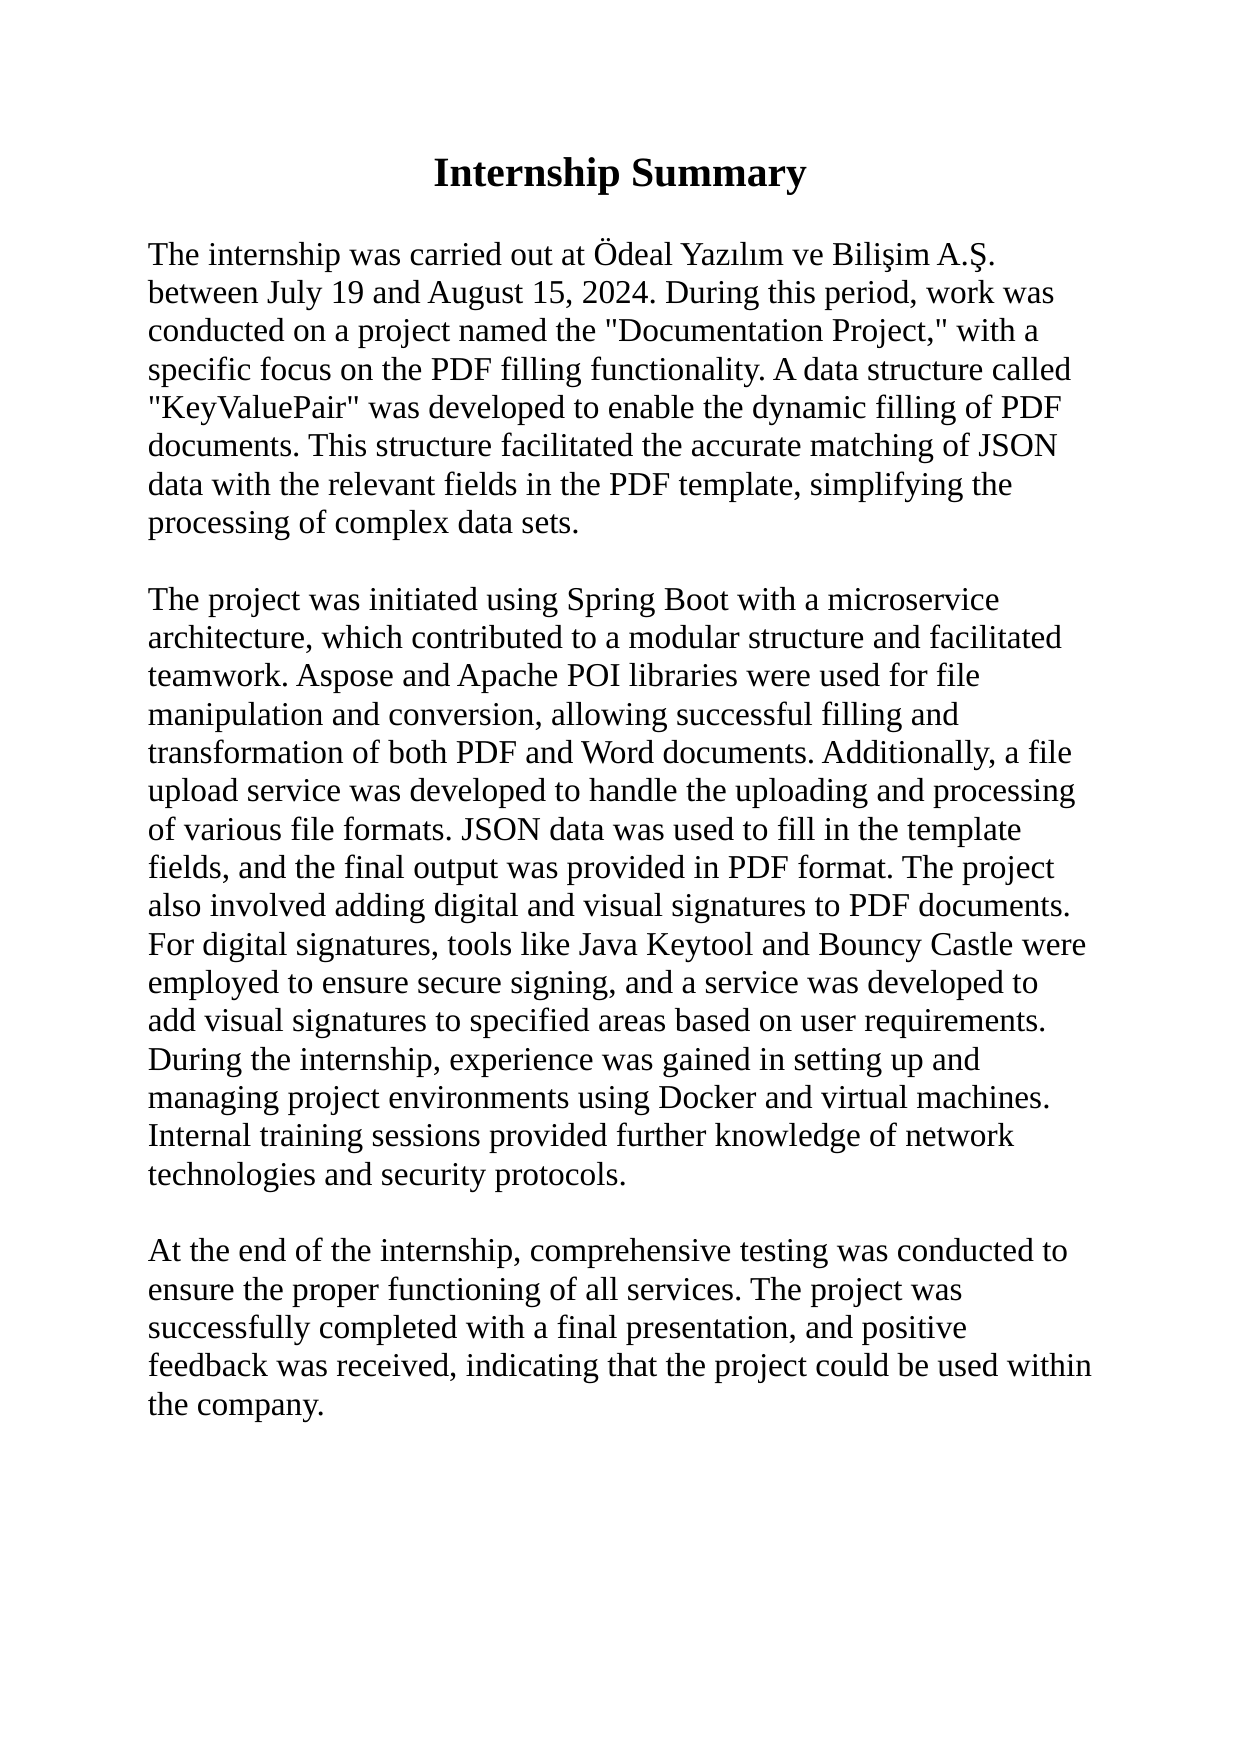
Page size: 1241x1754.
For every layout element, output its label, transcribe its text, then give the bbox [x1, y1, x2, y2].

text At the end of the internship, comprehensive testing was conducted to ensure the proper functioning of all services. The project was successfully completed with a final presentation, and positive feedback was received, indicating that the project could be used within the company. [148, 1231, 1093, 1422]
text The internship was carried out at Ödeal Yazılım ve Bilişim A.Ş. between July 19 and August 15, 2024. During this period, work was conducted on a project named the "Documentation Project," with a specific focus on the PDF filling functionality. A data structure called "KeyValuePair" was developed to enable the dynamic filling of PDF documents. This structure facilitated the accurate matching of JSON data with the relevant fields in the PDF template, simplifying the processing of complex data sets. [148, 234, 1093, 541]
text The project was initiated using Spring Boot with a microservice architecture, which contributed to a modular structure and facilitated teamwork. Aspose and Apache POI libraries were used for file manipulation and conversion, allowing successful filling and transformation of both PDF and Word documents. Additionally, a file upload service was developed to handle the uploading and processing of various file formats. JSON data was used to fill in the template fields, and the final output was provided in PDF format. The project also involved adding digital and visual signatures to PDF documents. For digital signatures, tools like Java Keytool and Bouncy Castle were employed to ensure secure signing, and a service was developed to add visual signatures to specified areas based on user requirements. [148, 579, 1093, 1039]
text Internship Summary [148, 148, 1093, 196]
text During the internship, experience was gained in setting up and managing project environments using Docker and virtual machines. Internal training sessions provided further knowledge of network technologies and security protocols. [148, 1039, 1093, 1192]
